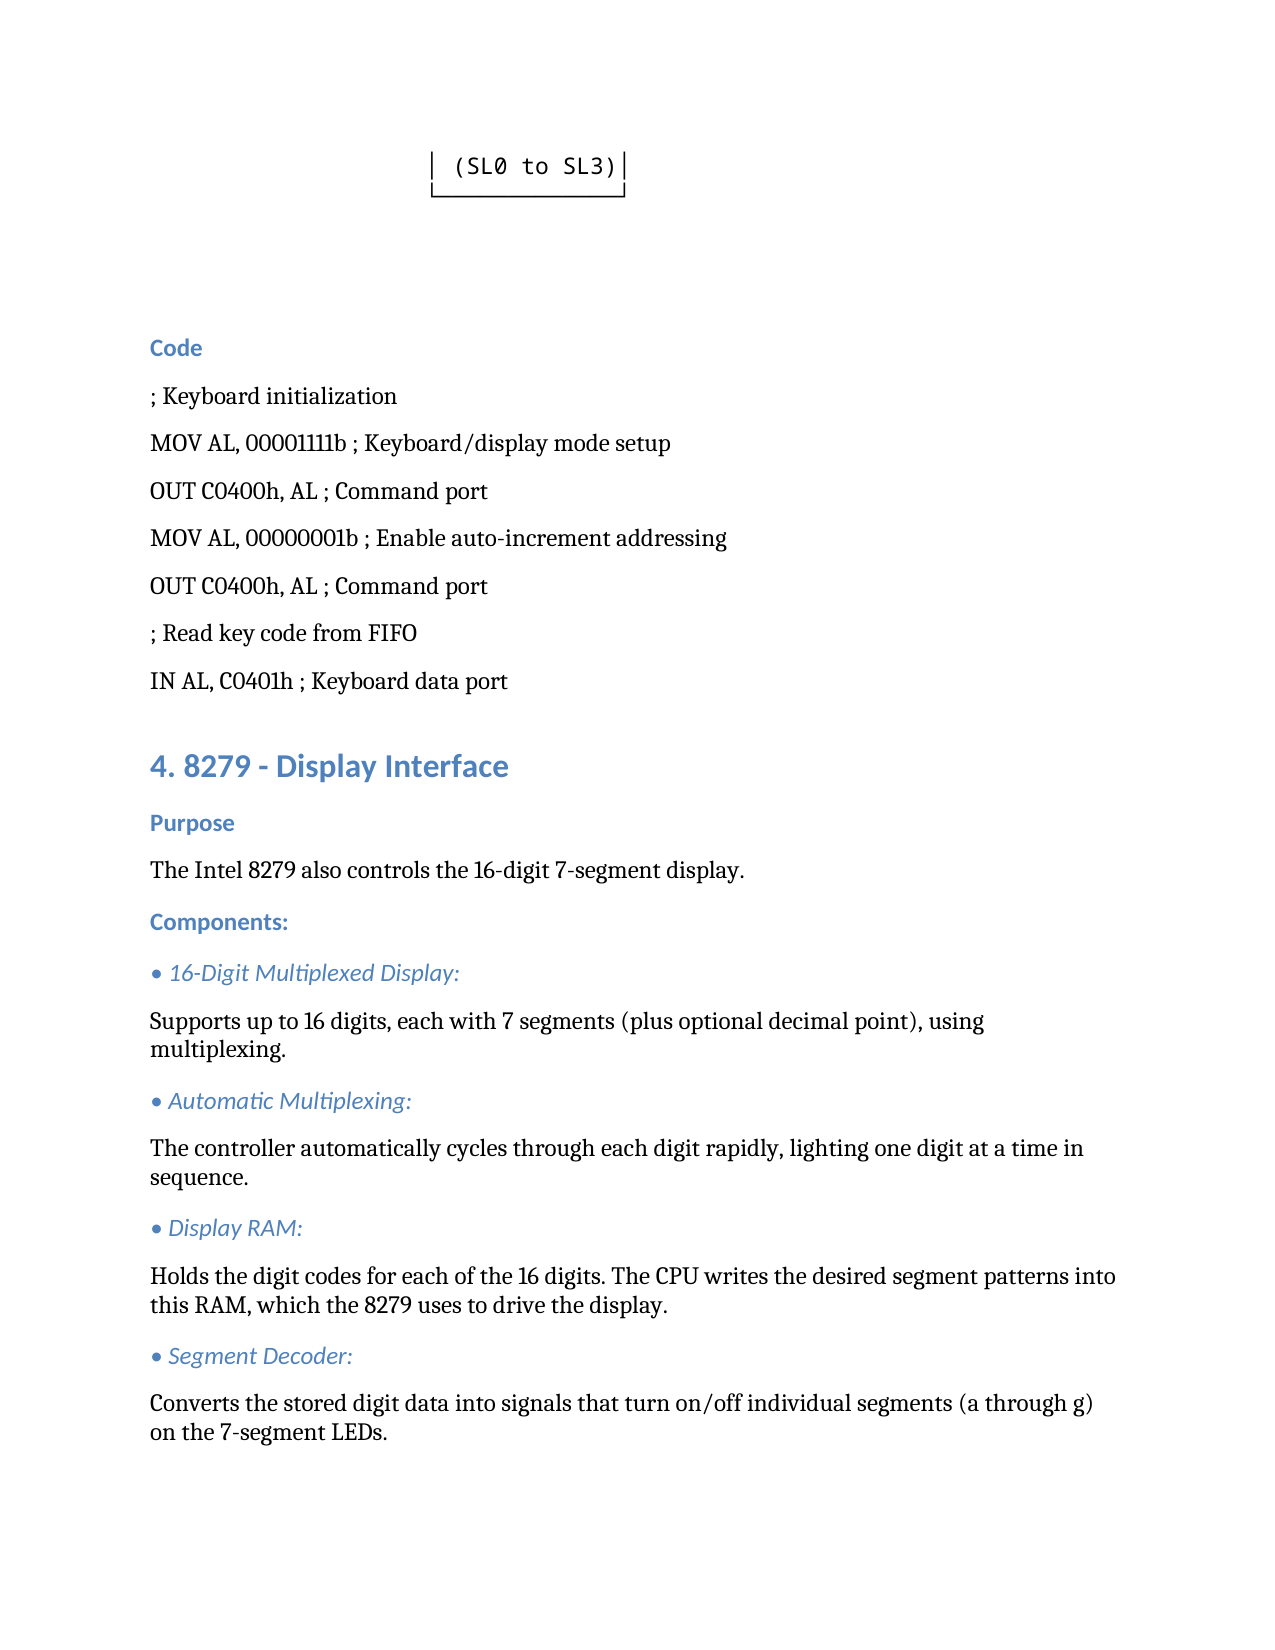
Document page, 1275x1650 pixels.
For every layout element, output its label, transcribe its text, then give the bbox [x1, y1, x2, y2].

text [150, 150, 1125, 212]
text The Intel 8279 also controls the 16-digit 7-segment display. [150, 856, 1125, 885]
text OUT C0400h, AL ; Command port [150, 572, 1125, 601]
text MOV AL, 00000001b ; Enable auto-increment addressing [150, 524, 1125, 553]
subtitle • Automatic Multiplexing: [150, 1085, 1125, 1115]
subtitle • 16-Digit Multiplexed Display: [150, 957, 1125, 988]
subtitle 4. 8279 - Display Interface [150, 746, 1125, 786]
subtitle Components: [150, 906, 1125, 936]
text IN AL, C0401h ; Keyboard data port [150, 667, 1125, 696]
subtitle • Display RAM: [150, 1212, 1125, 1243]
text ; Keyboard initialization [150, 382, 1125, 411]
text Holds the digit codes for each of the 16 digits. The CPU writes the desired segment patterns into this RAM, which the 8279 uses to drive the display. [150, 1262, 1125, 1319]
text OUT C0400h, AL ; Command port [150, 477, 1125, 506]
subtitle • Segment Decoder: [150, 1340, 1125, 1371]
text MOV AL, 00001111b ; Keyboard/display mode setup [150, 429, 1125, 458]
subtitle Purpose [150, 807, 1125, 838]
text Converts the stored digit data into signals that turn on/off individual segments (a through g) on the 7-segment LEDs. [150, 1389, 1125, 1447]
text Supports up to 16 digits, each with 7 segments (plus optional decimal point), using multiplexing. [150, 1007, 1125, 1064]
subtitle Code [150, 332, 1125, 363]
text The controller automatically cycles through each digit rapidly, lighting one digit at a time in sequence. [150, 1134, 1125, 1192]
text ; Read key code from FIFO [150, 619, 1125, 648]
